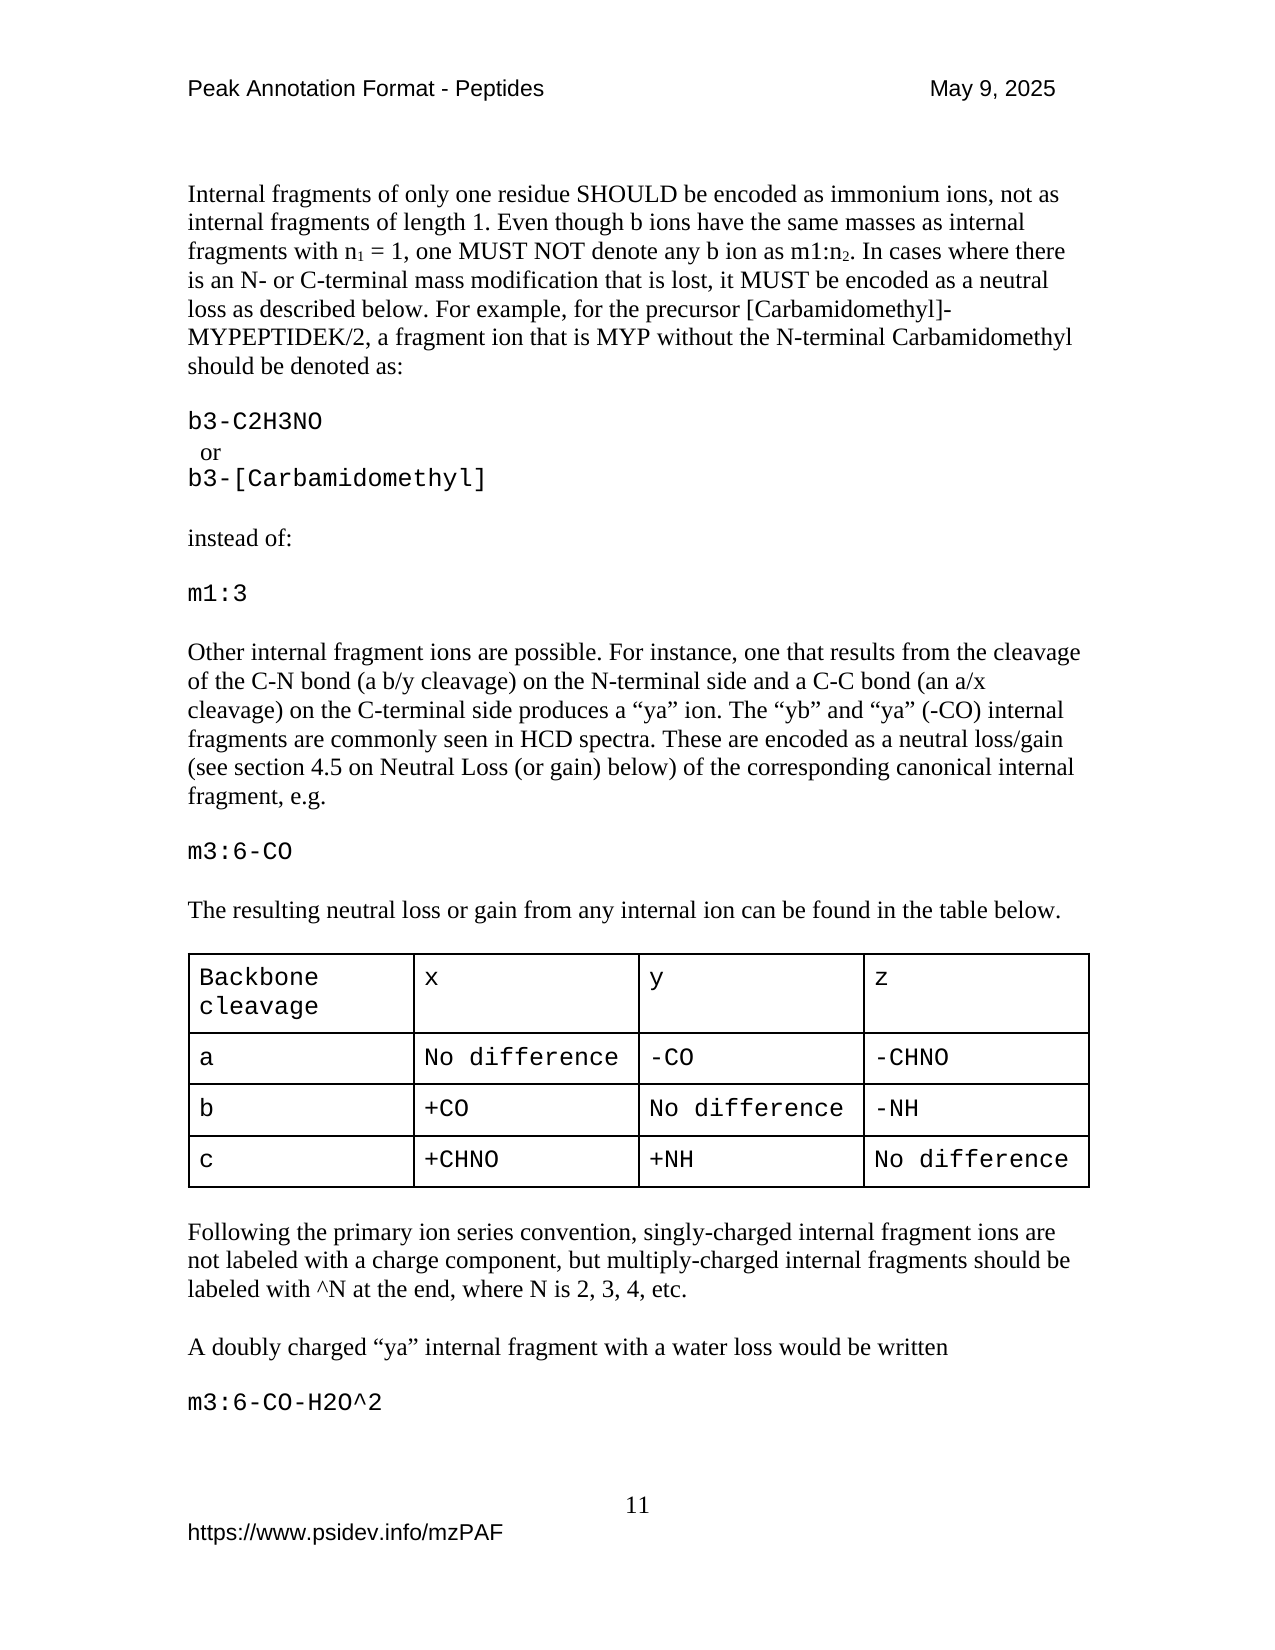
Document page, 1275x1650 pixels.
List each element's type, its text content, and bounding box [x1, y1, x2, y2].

table_cell c [190, 1137, 413, 1186]
table_cell +CHNO [415, 1137, 638, 1186]
table_cell +NH [640, 1137, 863, 1186]
table_cell -NH [865, 1085, 1088, 1134]
table_header z [865, 955, 1088, 1032]
text m1:3 [187, 580, 1087, 609]
table_header Backbone cleavage [190, 955, 413, 1032]
text m3:6-CO [187, 839, 1087, 867]
table_cell No difference [640, 1085, 863, 1134]
table_cell No difference [415, 1034, 638, 1083]
table_cell -CO [640, 1034, 863, 1083]
text Other internal fragment ions are possible. For instance, one that results from the cleavage of the C-N bond (a b/y cleavage) on the N-terminal side and a C-C bond (an a/x cleavage) on the C-terminal side produces a “ya” ion. The “yb” and “ya” (-CO) internal fragments are commonly seen in HCD spectra. These are encoded as a neutral loss/gain (see section 4.5 on Neutral Loss (or gain) below) of the corresponding canonical internal fragment, e.g. [187, 637, 1087, 810]
text Internal fragments of only one residue SHOULD be encoded as immonium ions, not as internal fragments of length 1. Even though b ions have the same masses as internal fragments with n1 = 1, one MUST NOT denote any b ion as m1:n2. In cases where there is an N- or C-terminal mass modification that is lost, it MUST be encoded as a neutral loss as described below. For example, for the precursor [Carbamidomethyl]-MYPEPTIDEK/2, a fragment ion that is MYP without the N-terminal Carbamidomethyl should be denoted as: [187, 179, 1087, 380]
table_cell -CHNO [865, 1034, 1088, 1083]
text or [187, 437, 1087, 466]
text Following the primary ion series convention, singly-charged internal fragment ions are not labeled with a charge component, but multiply-charged internal fragments should be labeled with ^N at the end, where N is 2, 3, 4, etc. [187, 1217, 1087, 1303]
text b3-[Carbamidomethyl] [187, 466, 1087, 494]
text The resulting neutral loss or gain from any internal ion can be found in the table below. [187, 895, 1087, 924]
table_cell b [190, 1085, 413, 1134]
table_cell No difference [865, 1137, 1088, 1186]
table_header x [415, 955, 638, 1032]
text A doubly charged “ya” internal fragment with a water loss would be written [187, 1332, 1087, 1360]
text b3-C2H3NO [187, 409, 1087, 437]
text m3:6-CO-H2O^2 [187, 1389, 1087, 1417]
text instead of: [187, 523, 1087, 552]
table_cell +CO [415, 1085, 638, 1134]
table_cell a [190, 1034, 413, 1083]
table_header y [640, 955, 863, 1032]
